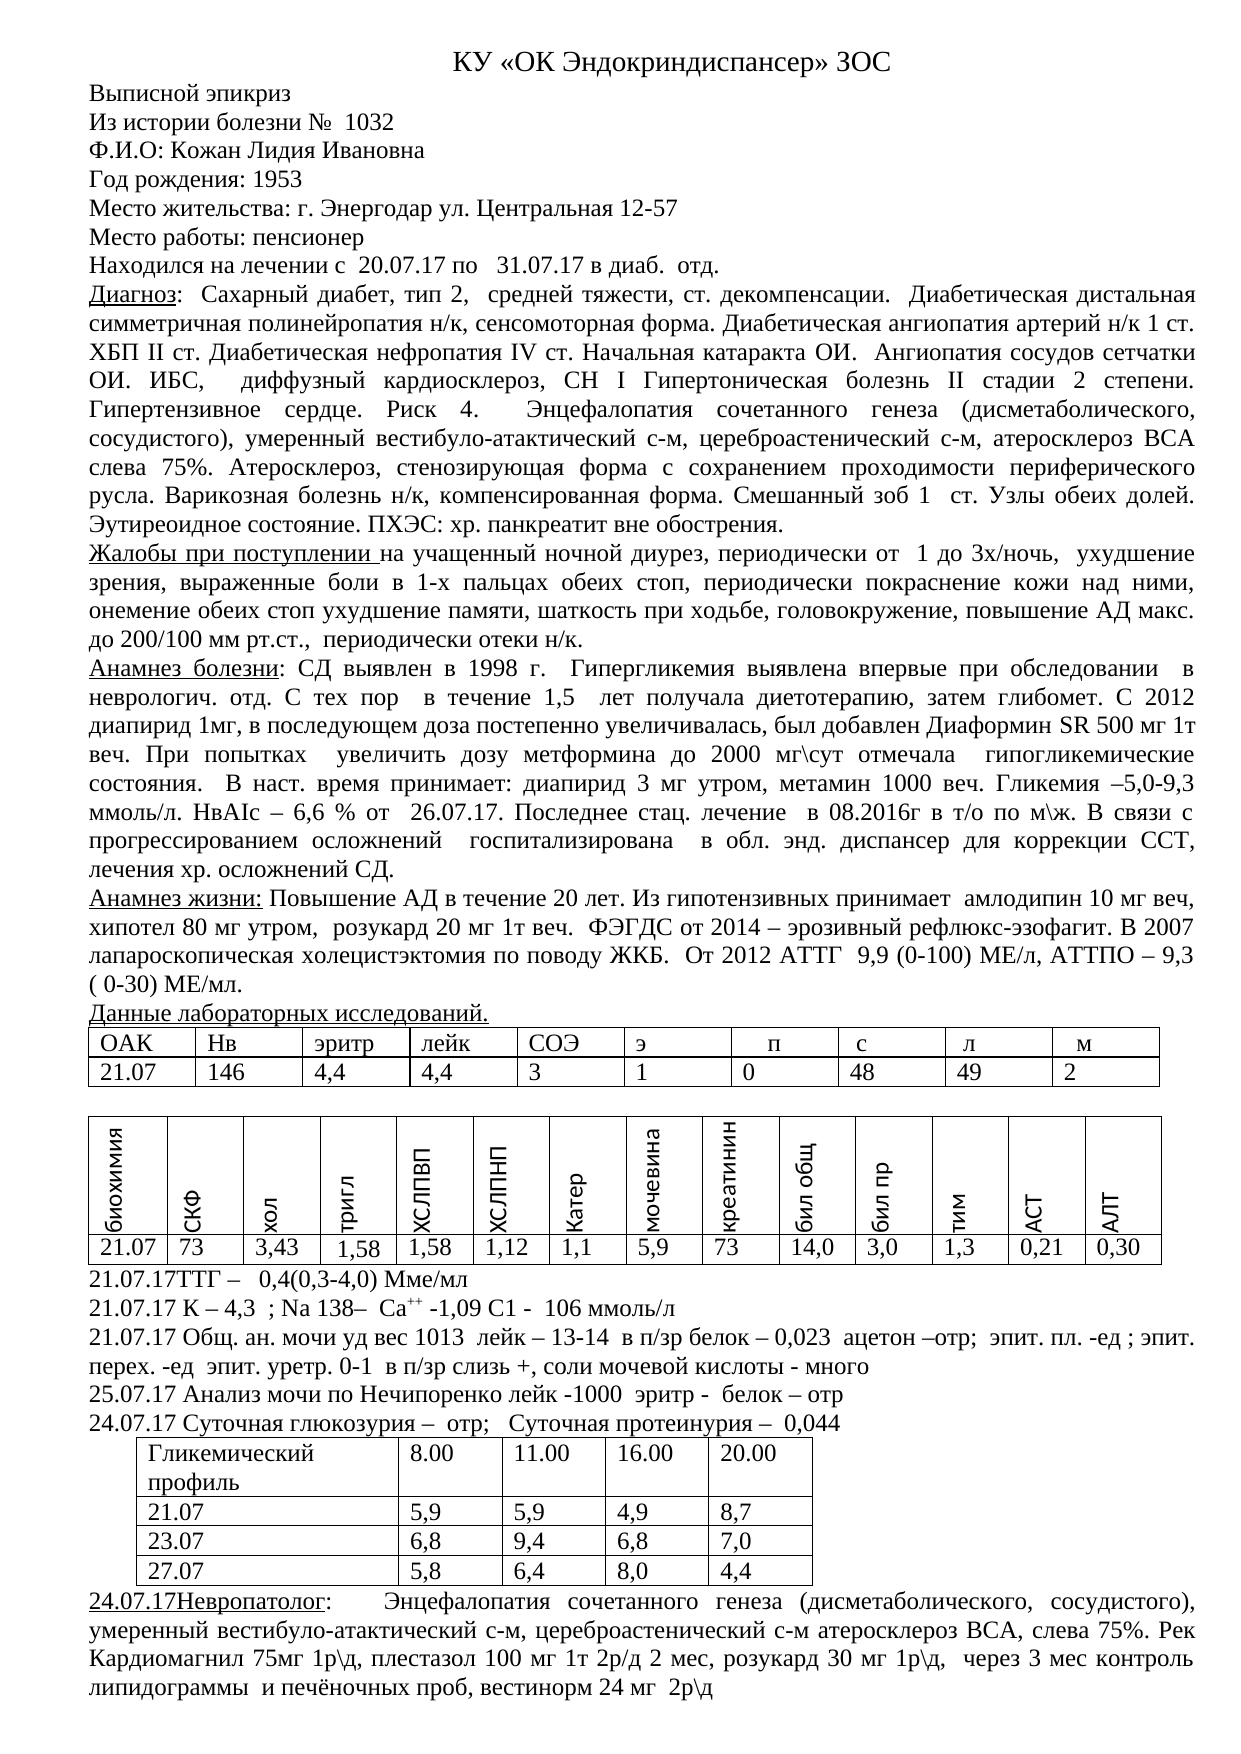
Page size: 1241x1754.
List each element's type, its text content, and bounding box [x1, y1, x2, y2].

text Диагноз: Сахарный диабет, тип 2, ст. Диабетическая дистальная симметричная полинейропатия н/к, сенсомоторная форма. Диабетическая ангиопатия артерий н/к 1 ст. ХБП II ст. Диабетическая нефропатия IV ст. Начальная катаракта . Ангиопатия сосудов сетчатки . ИБС, диффузный кардиосклероз, СН I Гипертоническая болезнь II стадии 2 степени. Гипертензивное сердце. Риск 4. Энцефалопатия сочетанного генеза (дисметаболического, сосудистого), умеренный вестибуло-атактический с-м, цереброастенический с-м, атеросклероз ВСА слева 75%. Атеросклероз, стенозирующая форма с сохранением проходимости периферического русла. Варикозная болезнь н/к, компенсированная форма. Смешанный зоб 1 ст. Узлы обеих долей. Эутиреоидное состояние. ПХЭС: хр. панкреатит вне обострения. [89, 279, 1196, 538]
table_header Нв [196, 1028, 302, 1056]
table_header Катер [550, 1117, 626, 1234]
table_cell 0 [732, 1058, 838, 1086]
text Жалобы при поступлении на учащенный ночной диурез, периодически от 1 до 3х/ночь, ухудшение зрения, выраженные боли в 1-х пальцах обеих стоп, периодически покраснение кожи над ними, онемение обеих стоп ухудшение памяти, шаткость при ходьбе, головокружение, повышение АД макс. до 200/100 мм рт.ст., периодически отеки н/к. [89, 538, 1196, 653]
table_cell 4,4 [709, 1556, 812, 1585]
table_cell 3,0 [856, 1235, 932, 1263]
table_cell 7,0 [709, 1526, 812, 1555]
table_cell 6,8 [606, 1526, 708, 1555]
table_cell 5,8 [399, 1556, 502, 1585]
text Место работы: пенсионер [89, 222, 1196, 250]
table_header 8.00 [399, 1438, 502, 1496]
table_cell 1 [625, 1058, 731, 1086]
table_header мочевина [627, 1117, 702, 1234]
table_header СОЭ [518, 1028, 624, 1056]
table_cell 1,58 [321, 1235, 396, 1263]
table_header ХСЛПНП [474, 1117, 549, 1234]
table_cell 3 [518, 1058, 624, 1086]
table_header ХСЛПВП [397, 1117, 473, 1234]
table_header м [1053, 1028, 1159, 1056]
table_cell 21.07 [137, 1497, 398, 1525]
table_cell 5,9 [627, 1235, 702, 1263]
table_header биохимия [89, 1117, 167, 1234]
table_cell 0,30 [1086, 1235, 1161, 1263]
table_cell 23.07 [137, 1526, 398, 1555]
table_header э [625, 1028, 731, 1056]
table_cell 0,21 [1009, 1235, 1085, 1263]
table_cell 146 [196, 1058, 302, 1086]
table_header тригл [321, 1117, 396, 1234]
text Место жительства: г. Энергодар ул. Центральная 12-57 [89, 193, 1196, 222]
text Год рождения: 1953 [89, 164, 1196, 193]
text Анамнез болезни: СД выявлен в 1998 г. Гипергликемия выявлена впервые при обследовании в неврологич. отд. С тех пор в течение 1,5 лет получала диетотерапию, затем глибомет. С 2012 диапирид 1мг, в последующем доза постепенно увеличивалась, был добавлен Диаформин SR 500 мг 1т веч. При попытках увеличить дозу метформина до 2000 мг\сут отмечала гипогликемические состояния. В наст. время принимает: диапирид 3 мг утром, метамин 1000 веч. Гликемия –5,0-9,3 ммоль/л. НвАIс – 6,6 % от 26.07.17. Последнее стац. лечение в 08.2016г в т/о по м\ж. В связи с прогрессированием осложнений госпитализирована в обл. энд. диспансер для коррекции ССТ, лечения хр. осложнений СД. [89, 653, 1196, 883]
table_cell 5,9 [503, 1497, 605, 1525]
text Данные лабораторных исследований. [89, 998, 1196, 1027]
table_cell 3,43 [244, 1235, 320, 1263]
table_cell 73 [168, 1235, 243, 1263]
table_header 11.00 [503, 1438, 605, 1496]
table_cell 14,0 [780, 1235, 855, 1263]
text Анамнез жизни: Повышение АД в течение 20 лет. Из гипотензивных принимает амлодипин 10 мг веч, хипотел 80 мг утром, розукард 20 мг 1т веч. ФЭГДС от 2014 – эрозивный рефлюкс-эзофагит. В 2007 лапароскопическая холецистэктомия по поводу ЖКБ. От 2012 АТТГ 9,9 (0-100) МЕ/л, АТТПО – 9,3 ( 0-30) МЕ/мл. [89, 883, 1196, 998]
table_header эритр [303, 1028, 409, 1056]
table_header АЛТ [1086, 1117, 1161, 1234]
table_cell 2 [1053, 1058, 1159, 1086]
subtitle 21.07.17 Общ. ан. мочи уд вес 1013 лейк – 13-14 в п/зр белок – 0,023 ацетон –отр; эпит. пл. -ед ; эпит. перех. -ед эпит. уретр. 0-1 в п/зр слизь +, соли мочевой кислоты - много [89, 1322, 1196, 1379]
table_header л [946, 1028, 1052, 1056]
table_header п [732, 1028, 838, 1056]
table_header бил общ [780, 1117, 855, 1234]
table_header АСТ [1009, 1117, 1085, 1234]
table_header Гликемический профиль [137, 1438, 398, 1496]
table_cell 21.07 [89, 1058, 195, 1086]
text Находился на лечении с 20.07.17 по 31.07.17 в отд. [89, 250, 1196, 279]
table_cell 4,9 [606, 1497, 708, 1525]
table_cell 6,4 [503, 1556, 605, 1585]
table_cell 1,58 [397, 1235, 473, 1263]
table_cell 6,8 [399, 1526, 502, 1555]
table_cell 8,7 [709, 1497, 812, 1525]
table_header СКФ [168, 1117, 243, 1234]
table_cell 1,1 [550, 1235, 626, 1263]
table_cell 8,0 [606, 1556, 708, 1585]
table_cell 73 [703, 1235, 779, 1263]
table_cell 1,12 [474, 1235, 549, 1263]
table_cell 5,9 [399, 1497, 502, 1525]
subtitle Из истории болезни № 1032 [89, 107, 1196, 135]
table_cell 21.07 [89, 1235, 167, 1263]
table_header лейк [411, 1028, 517, 1056]
table_cell 27.07 [137, 1556, 398, 1585]
subtitle Ф.И.О: Кожан Лидия Ивановна [89, 135, 1196, 164]
subtitle Выписной эпикриз [89, 78, 1202, 107]
text 21.07.17ТТГ – 0,4(0,3-4,0) Мме/мл [89, 1264, 1196, 1293]
table_cell 4,4 [303, 1058, 409, 1086]
table_header ОАК [89, 1028, 195, 1056]
table_cell 48 [839, 1058, 945, 1086]
table_header креатинин [703, 1117, 779, 1234]
table_header с [839, 1028, 945, 1056]
table_header 20.00 [709, 1438, 812, 1496]
table_header тим [933, 1117, 1008, 1234]
table_cell 1,3 [933, 1235, 1008, 1263]
table_cell 49 [946, 1058, 1052, 1086]
table_header хол [244, 1117, 320, 1234]
table_header бил пр [856, 1117, 932, 1234]
table_cell 4,4 [411, 1058, 517, 1086]
text 25.07.17 Анализ мочи по Нечипоренко лейк -1000 эритр - белок – отр [89, 1379, 1196, 1408]
text 24.07.17 Суточная глюкозурия – отр; Суточная протеинурия – 0,044 [89, 1408, 1196, 1437]
table_cell 9,4 [503, 1526, 605, 1555]
text 24.07.17Невропатолог: Энцефалопатия сочетанного генеза (дисметаболического, сосудистого), умеренный вестибуло-атактический с-м, цереброастенический с-м атеросклероз ВСА, слева 75%. Рек Кардиомагнил 75мг 1р\д, плестазол 100 мг 1т 2р/д 2 мес, розукард 30 мг 1р\д, через 3 мес контроль липидограммы и печёночных проб, вестинорм 24 мг 2р\д [89, 1586, 1196, 1701]
table_header 16.00 [606, 1438, 708, 1496]
text 21.07.17 К – 4,3 ; Nа 138– Са++ -1,09 С1 - 106 ммоль/л [89, 1293, 1196, 1322]
